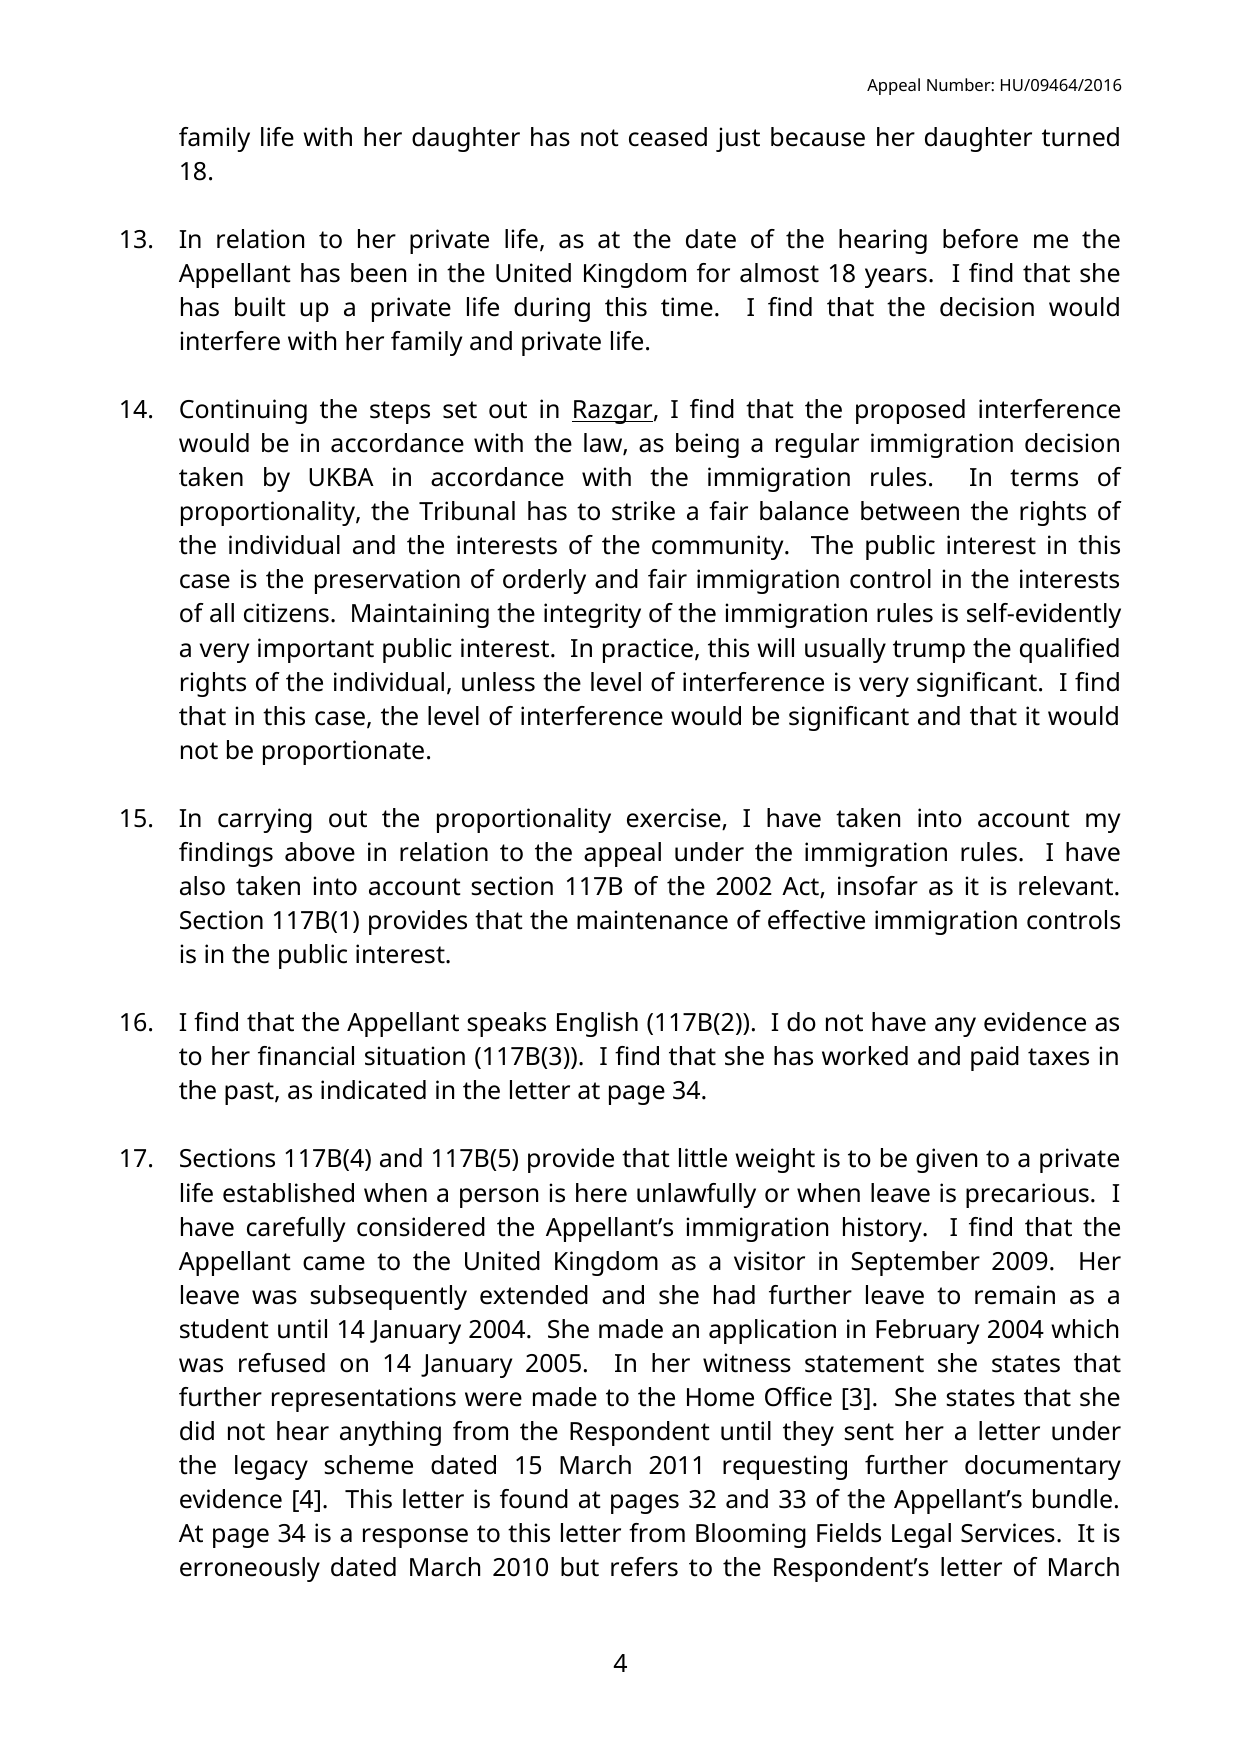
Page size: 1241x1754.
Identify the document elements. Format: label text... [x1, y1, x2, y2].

list I find that the Appellant speaks English (117B(2)). I do not have any evidence as to her financial situation (117B(3)). I find that she has worked and paid taxes in the past, as indicated in the letter at page 34. [119, 1005, 1122, 1107]
list In carrying out the proportionality exercise, I have taken into account my findings above in relation to the appeal under the immigration rules. I have also taken into account section 117B of the 2002 Act, insofar as it is relevant. Section 117B(1) provides that the maintenance of effective immigration controls is in the public interest. [119, 801, 1122, 971]
list Continuing the steps set out in Razgar, I find that the proposed interference would be in accordance with the law, as being a regular immigration decision taken by UKBA in accordance with the immigration rules. In terms of proportionality, the Tribunal has to strike a fair balance between the rights of the individual and the interests of the community. The public interest in this case is the preservation of orderly and fair immigration control in the interests of all citizens. Maintaining the integrity of the immigration rules is self-evidently a very important public interest. In practice, this will usually trump the qualified rights of the individual, unless the level of interference is very significant. I find that in this case, the level of interference would be significant and that it would not be proportionate. [119, 392, 1122, 766]
list In relation to her private life, as at the date of the hearing before me the Appellant has been in the United Kingdom for almost 18 years. I find that she has built up a private life during this time. I find that the decision would interfere with her family and private life. [119, 221, 1122, 358]
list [119, 119, 1122, 187]
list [119, 1141, 1122, 1584]
